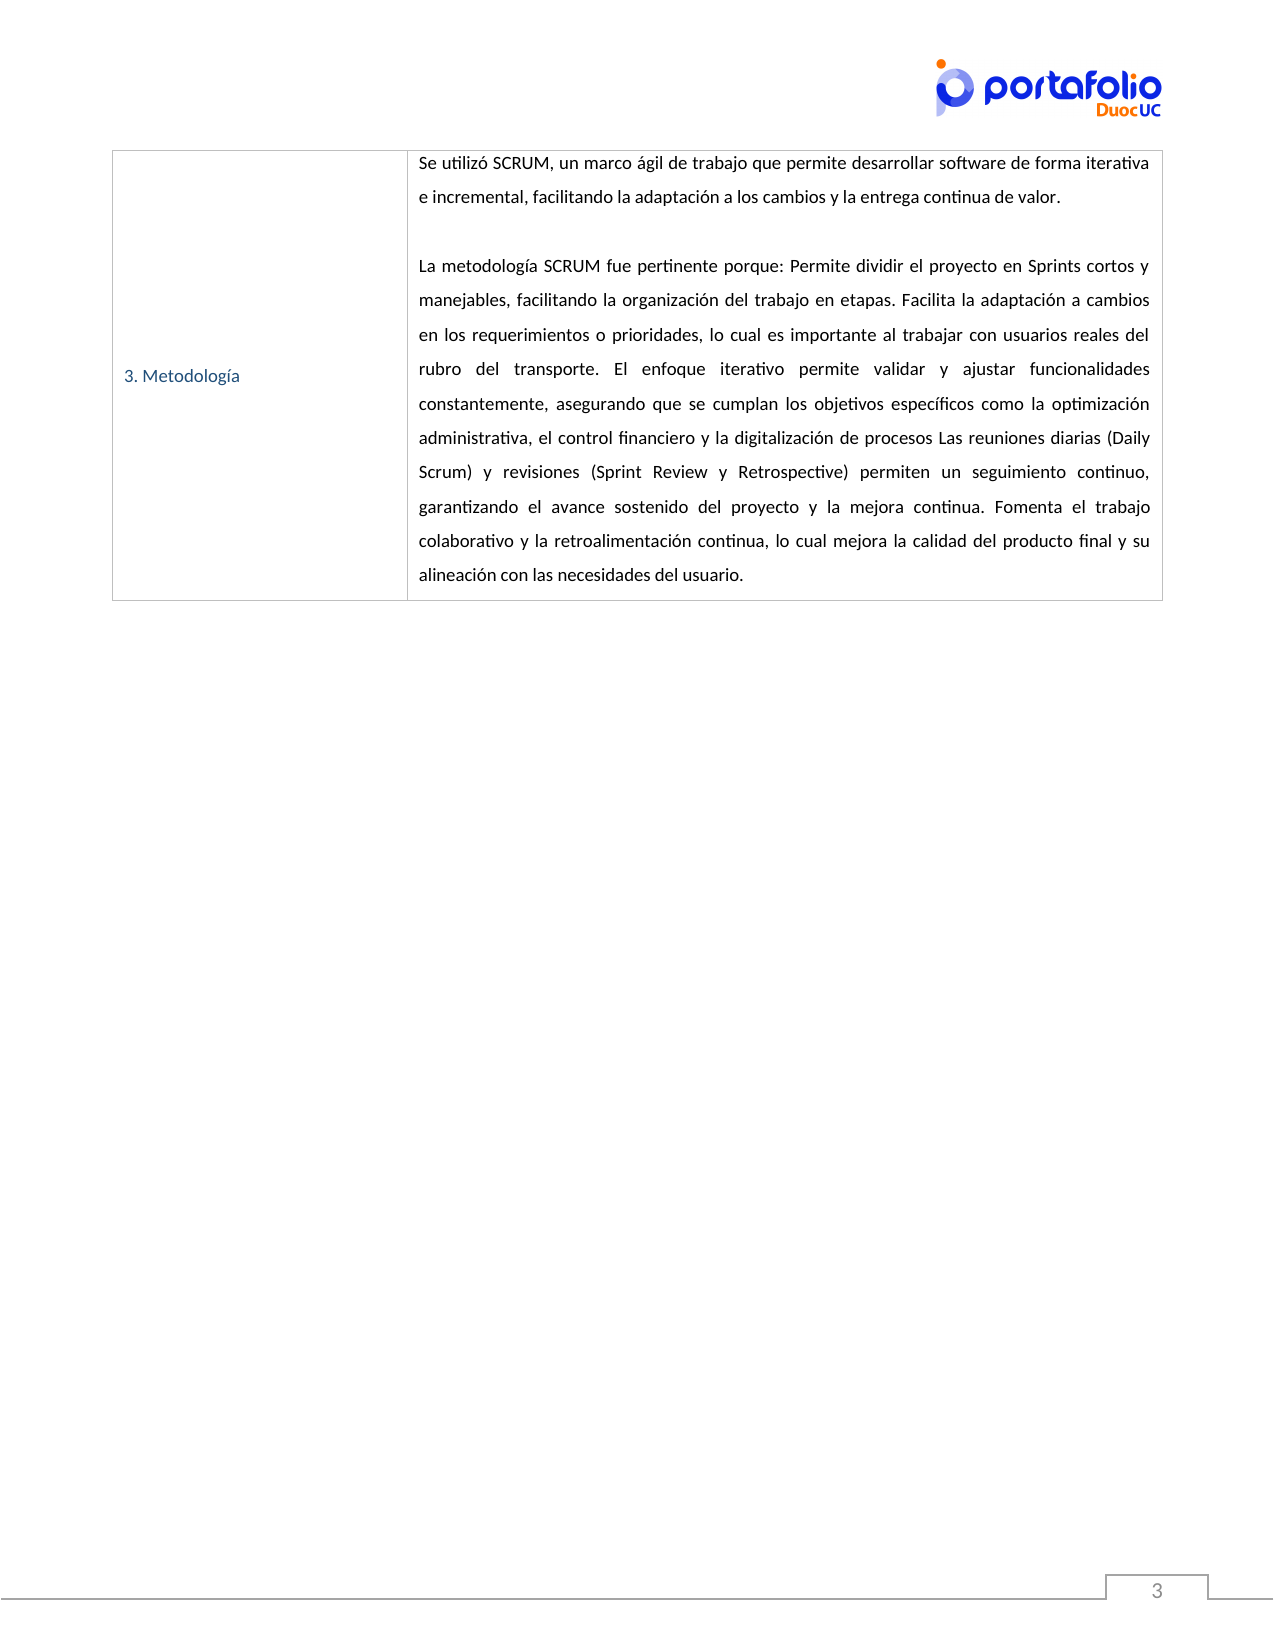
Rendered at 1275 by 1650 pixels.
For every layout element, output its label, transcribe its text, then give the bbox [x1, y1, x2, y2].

table_header Se utilizó SCRUM, un marco ágil de trabajo que permite desarrollar software de forma iterativa e incremental, facilitando la adaptación a los cambios y la entrega continua de valor. La metodología SCRUM fue pertinente porque: Permite dividir el proyecto en Sprints cortos y manejables, facilitando la organización del trabajo en etapas. Facilita la adaptación a cambios en los requerimientos o prioridades, lo cual es importante al trabajar con usuarios reales del rubro del transporte. El enfoque iterativo permite validar y ajustar funcionalidades constantemente, asegurando que se cumplan los objetivos específicos como la optimización administrativa, el control financiero y la digitalización de procesos Las reuniones diarias (Daily Scrum) y revisiones (Sprint Review y Retrospective) permiten un seguimiento continuo, garantizando el avance sostenido del proyecto y la mejora continua. Fomenta el trabajo colaborativo y la retroalimentación continua, lo cual mejora la calidad del producto final y su alineación con las necesidades del usuario. [408, 151, 1162, 599]
table_header 3. Metodología [113, 151, 407, 599]
picture [935, 59, 1163, 118]
